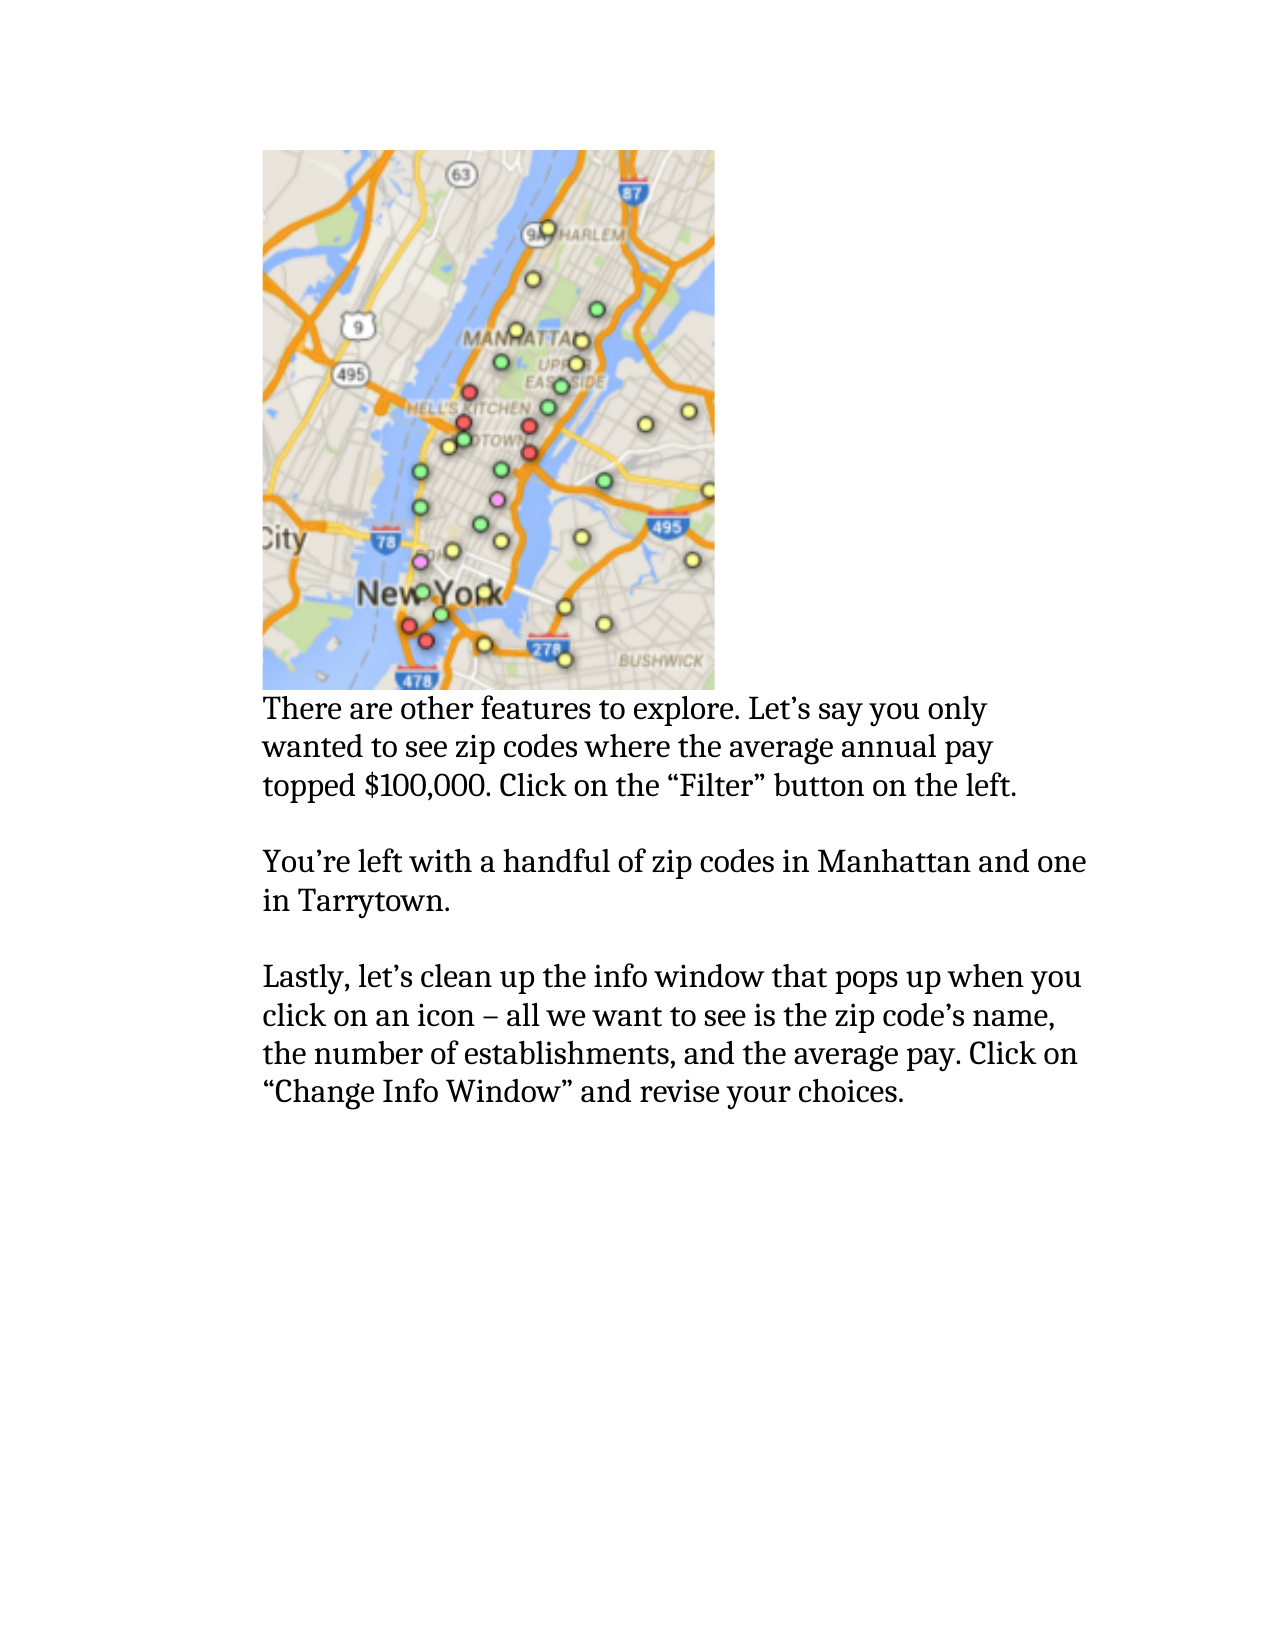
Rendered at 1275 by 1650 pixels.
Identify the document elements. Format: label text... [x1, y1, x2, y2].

list You’re left with a handful of zip codes in Manhattan and one in Tarrytown. [262, 843, 1087, 919]
picture [262, 150, 715, 690]
list Lastly, let’s clean up the info window that pops up when you click on an icon – all we want to see is the zip code’s name, the number of establishments, and the average pay. Click on “Change Info Window” and revise your choices. [262, 958, 1087, 1111]
list There are other features to explore. Let’s say you only wanted to see zip codes where the average annual pay topped $100,000. Click on the “Filter” button on the left. [262, 689, 1087, 804]
